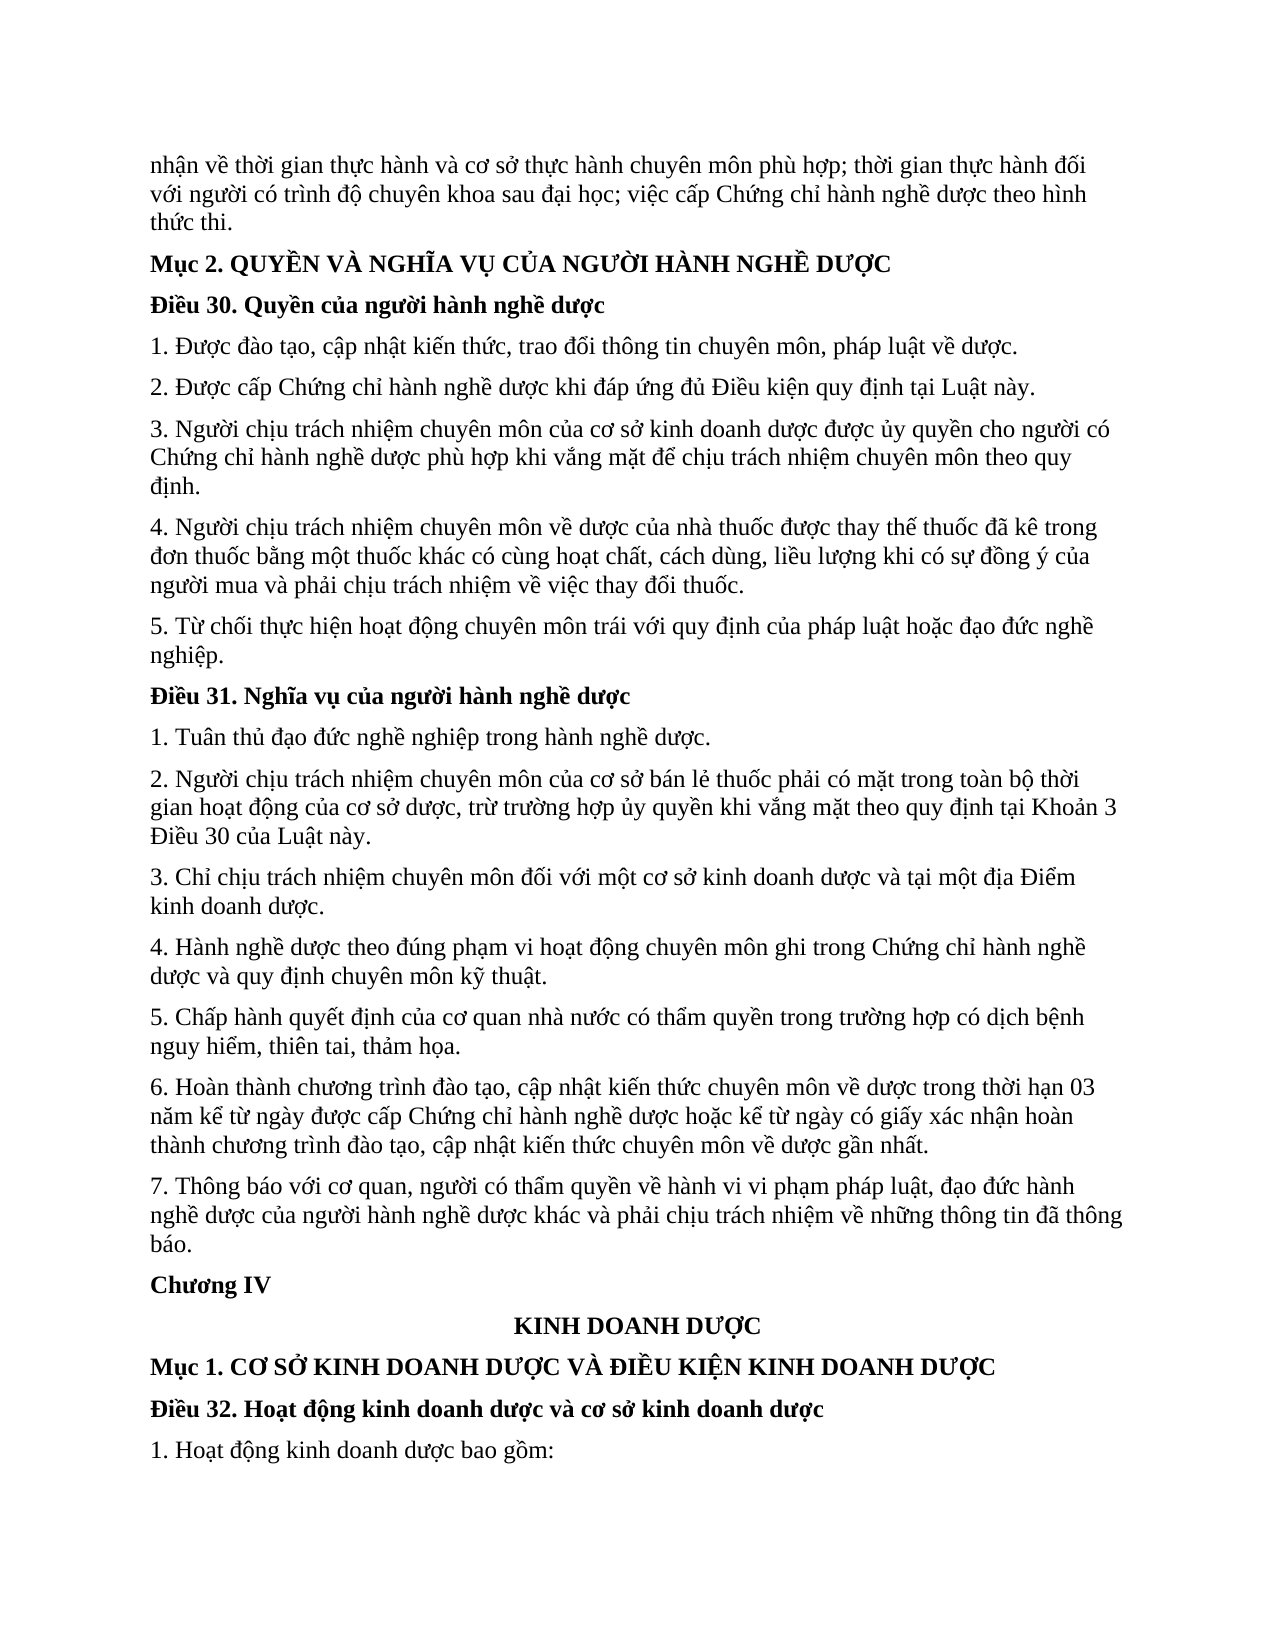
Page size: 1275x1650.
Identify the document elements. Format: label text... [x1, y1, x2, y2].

text 2. Người chịu trách nhiệm chuyên môn của cơ sở bán lẻ thuốc phải có mặt trong toàn bộ thời gian hoạt động của cơ sở dược, trừ trường hợp ủy quyền khi vắng mặt theo quy định tại Khoản 3 Điều 30 của Luật này. [150, 764, 1125, 850]
text Điều 32. Hoạt động kinh doanh dược và cơ sở kinh doanh dược [150, 1394, 1125, 1422]
text 4. Hành nghề dược theo đúng phạm vi hoạt động chuyên môn ghi trong Chứng chỉ hành nghề dược và quy định chuyên môn kỹ thuật. [150, 932, 1125, 990]
text 7. Thông báo với cơ quan, người có thẩm quyền về hành vi vi phạm pháp luật, đạo đức hành nghề dược của người hành nghề dược khác và phải chịu trách nhiệm về những thông tin đã thông báo. [150, 1171, 1125, 1257]
text Chương IV [150, 1270, 1125, 1299]
text 5. Từ chối thực hiện hoạt động chuyên môn trái với quy định của pháp luật hoặc đạo đức nghề nghiệp. [150, 611, 1125, 669]
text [150, 150, 1125, 236]
text 1. Được đào tạo, cập nhật kiến thức, trao đổi thông tin chuyên môn, pháp luật về dược. [150, 331, 1125, 360]
text 2. Được cấp Chứng chỉ hành nghề dược khi đáp ứng đủ Điều kiện quy định tại Luật này. [150, 372, 1125, 401]
text 5. Chấp hành quyết định của cơ quan nhà nước có thẩm quyền trong trường hợp có dịch bệnh nguy hiểm, thiên tai, thảm họa. [150, 1002, 1125, 1060]
text KINH DOANH DƯỢC [150, 1311, 1125, 1340]
text 3. Chỉ chịu trách nhiệm chuyên môn đối với một cơ sở kinh doanh dược và tại một địa Điểm kinh doanh dược. [150, 862, 1125, 920]
text Mục 2. QUYỀN VÀ NGHĨA VỤ CỦA NGƯỜI HÀNH NGHỀ DƯỢC [150, 249, 1125, 277]
text Điều 30. Quyền của người hành nghề dược [150, 290, 1125, 319]
text 3. Người chịu trách nhiệm chuyên môn của cơ sở kinh doanh dược được ủy quyền cho người có Chứng chỉ hành nghề dược phù hợp khi vắng mặt để chịu trách nhiệm chuyên môn theo quy định. [150, 414, 1125, 500]
text 1. Tuân thủ đạo đức nghề nghiệp trong hành nghề dược. [150, 722, 1125, 751]
text 4. Người chịu trách nhiệm chuyên môn về dược của nhà thuốc được thay thế thuốc đã kê trong đơn thuốc bằng một thuốc khác có cùng hoạt chất, cách dùng, liều lượng khi có sự đồng ý của người mua và phải chịu trách nhiệm về việc thay đổi thuốc. [150, 512, 1125, 599]
text 6. Hoàn thành chương trình đào tạo, cập nhật kiến thức chuyên môn về dược trong thời hạn 03 năm kể từ ngày được cấp Chứng chỉ hành nghề dược hoặc kể từ ngày có giấy xác nhận hoàn thành chương trình đào tạo, cập nhật kiến thức chuyên môn về dược gần nhất. [150, 1072, 1125, 1159]
text Điều 31. Nghĩa vụ của người hành nghề dược [150, 681, 1125, 710]
text Mục 1. CƠ SỞ KINH DOANH DƯỢC VÀ ĐIỀU KIỆN KINH DOANH DƯỢC [150, 1352, 1125, 1381]
text 1. Hoạt động kinh doanh dược bao gồm: [150, 1435, 1125, 1464]
